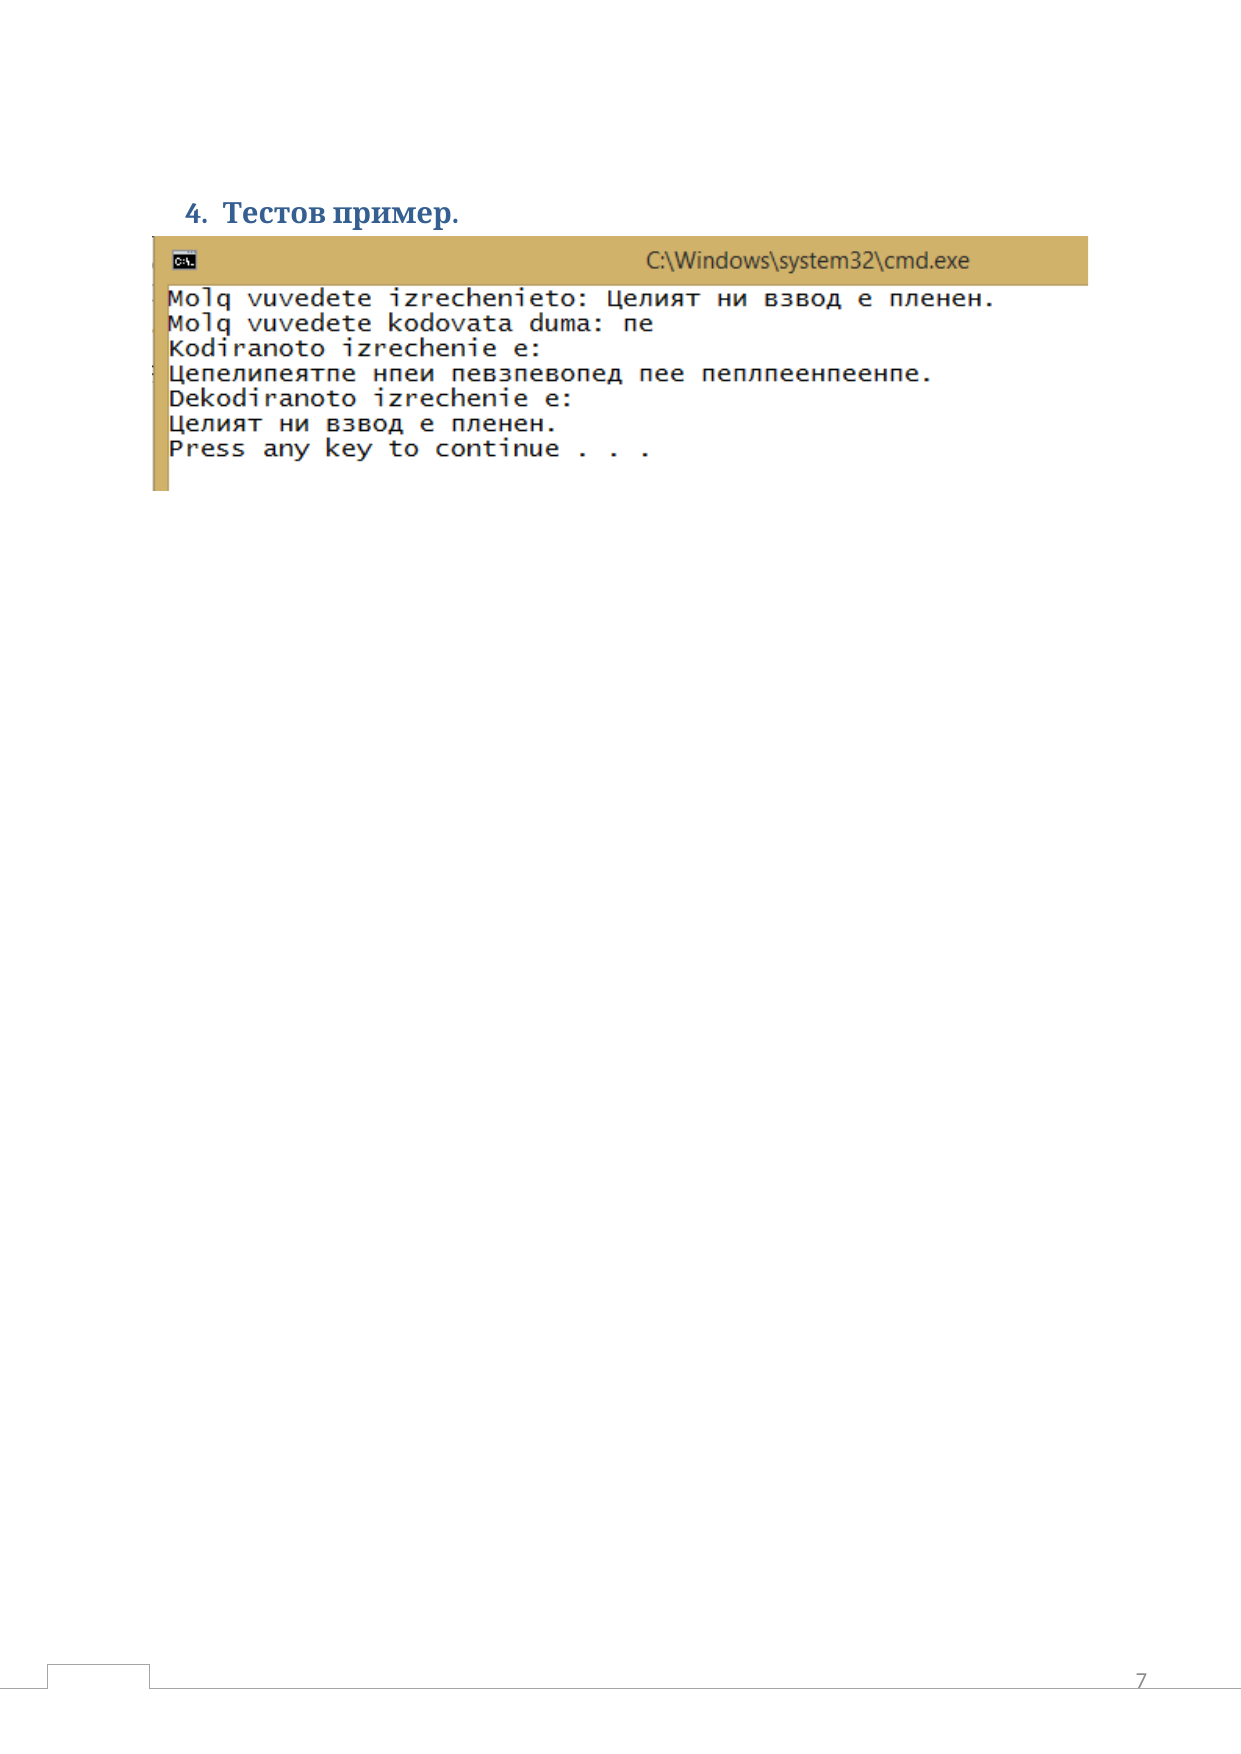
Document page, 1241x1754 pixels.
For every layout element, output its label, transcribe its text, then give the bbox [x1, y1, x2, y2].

picture [152, 236, 1089, 491]
subtitle Тестов пример. [185, 198, 1093, 231]
